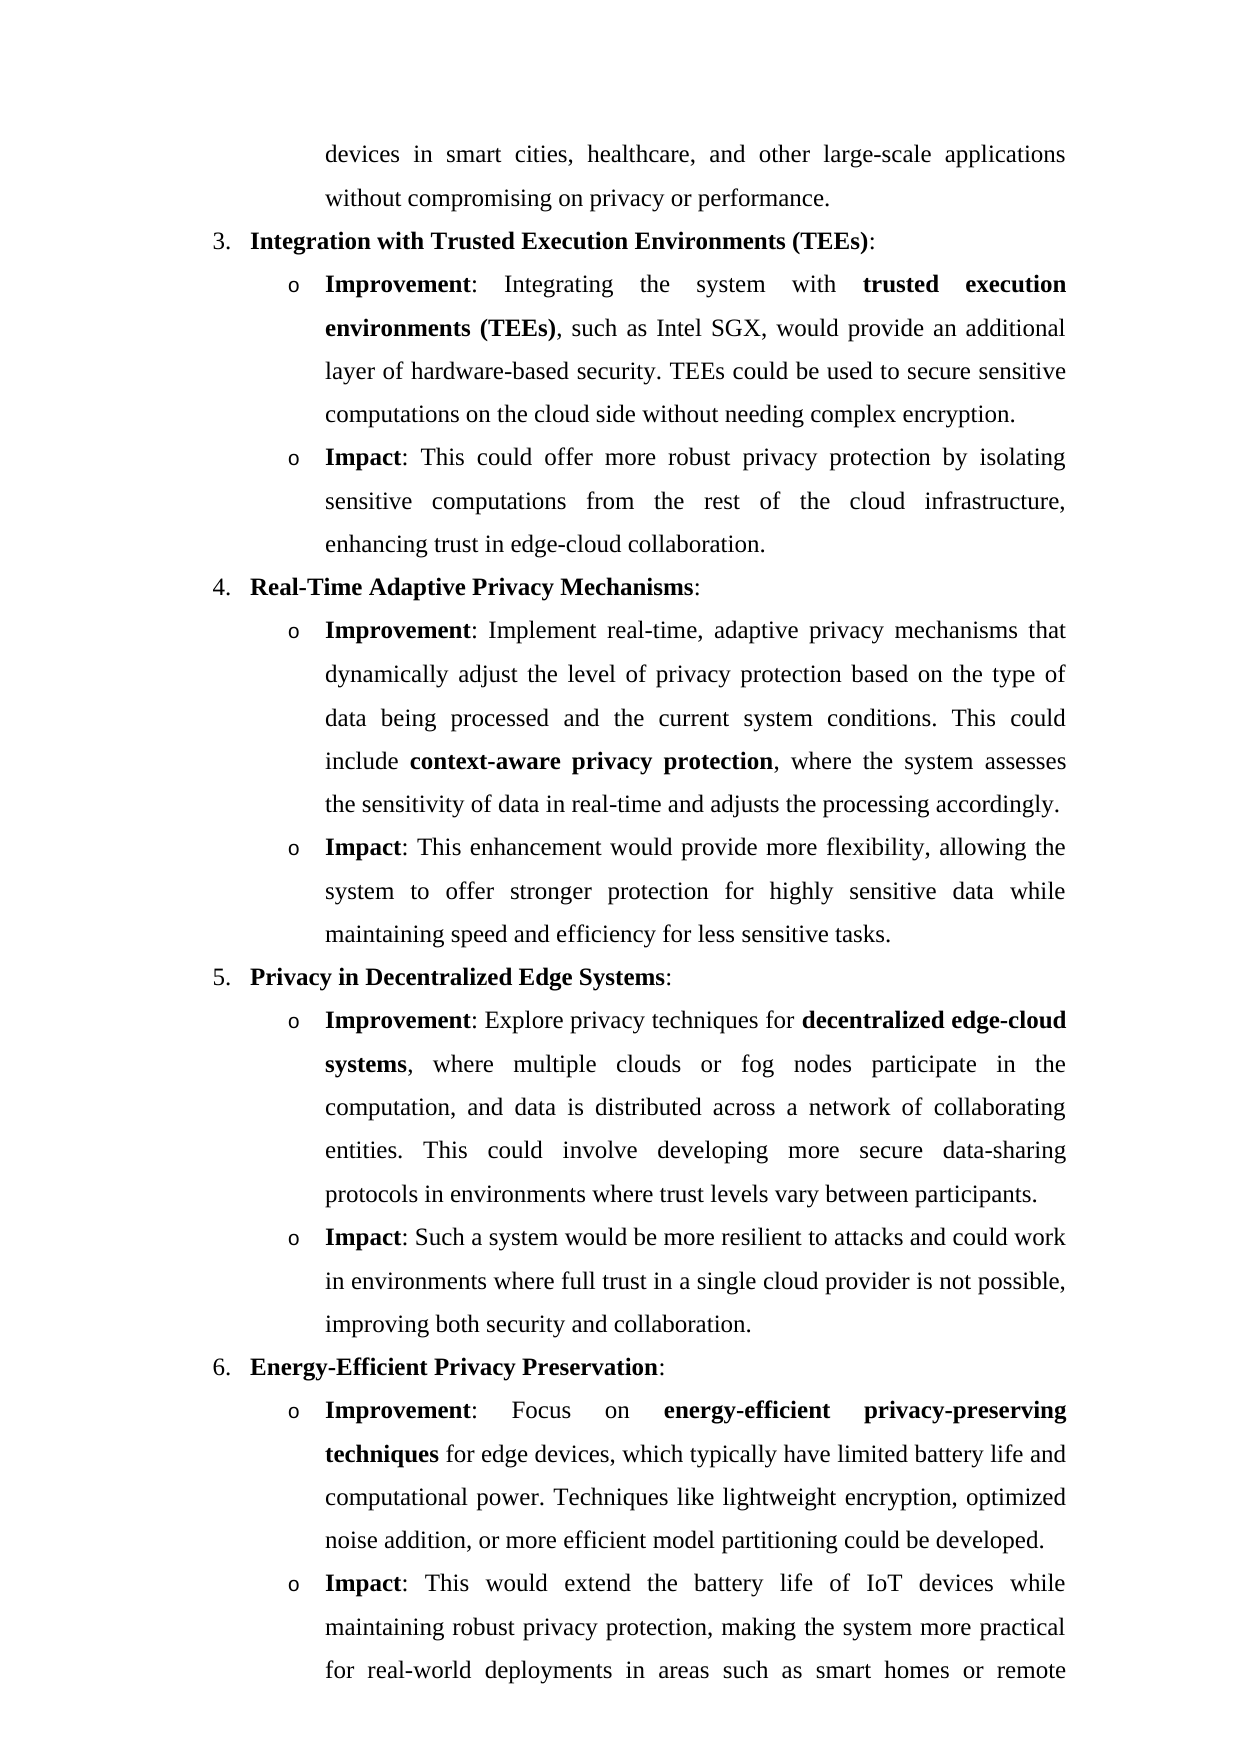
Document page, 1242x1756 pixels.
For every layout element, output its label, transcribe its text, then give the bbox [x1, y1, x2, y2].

list Impact: This could offer more robust privacy protection by isolating sensitive computations from the rest of the cloud infrastructure, enhancing trust in edge-cloud collaboration. [287, 442, 1067, 558]
list Improvement: Implement real-time, adaptive privacy mechanisms that dynamically adjust the level of privacy protection based on the type of data being processed and the current system conditions. This could include context-aware privacy protection, where the system assesses the sensitivity of data in real-time and adjusts the processing accordingly. [287, 616, 1067, 818]
list Impact: Such a system would be more resilient to attacks and could work in environments where full trust in a single cloud provider is not possible, improving both security and collaboration. [287, 1222, 1067, 1338]
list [287, 139, 1067, 211]
list Improvement: Integrating the system with trusted execution environments (TEEs), such as Intel SGX, would provide an additional layer of hardware-based security. TEEs could be used to secure sensitive computations on the cloud side without needing complex encryption. [287, 269, 1067, 428]
list Impact: This enhancement would provide more flexibility, allowing the system to offer stronger protection for highly sensitive data while maintaining speed and efficiency for less sensitive tasks. [287, 832, 1067, 948]
list Privacy in Decentralized Edge Systems: [212, 962, 1067, 991]
list Integration with Trusted Execution Environments (TEEs): [212, 226, 1067, 254]
list Energy-Efficient Privacy Preservation: [212, 1352, 1067, 1381]
list Real-Time Adaptive Privacy Mechanisms: [212, 572, 1067, 601]
list Improvement: Focus on energy-efficient privacy-preserving techniques for edge devices, which typically have limited battery life and computational power. Techniques like lightweight encryption, optimized noise addition, or more efficient model partitioning could be developed. [287, 1395, 1067, 1554]
list Improvement: Explore privacy techniques for decentralized edge-cloud systems, where multiple clouds or fog nodes participate in the computation, and data is distributed across a network of collaborating entities. This could involve developing more secure data-sharing protocols in environments where trust levels vary between participants. [287, 1005, 1067, 1207]
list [287, 1568, 1067, 1684]
